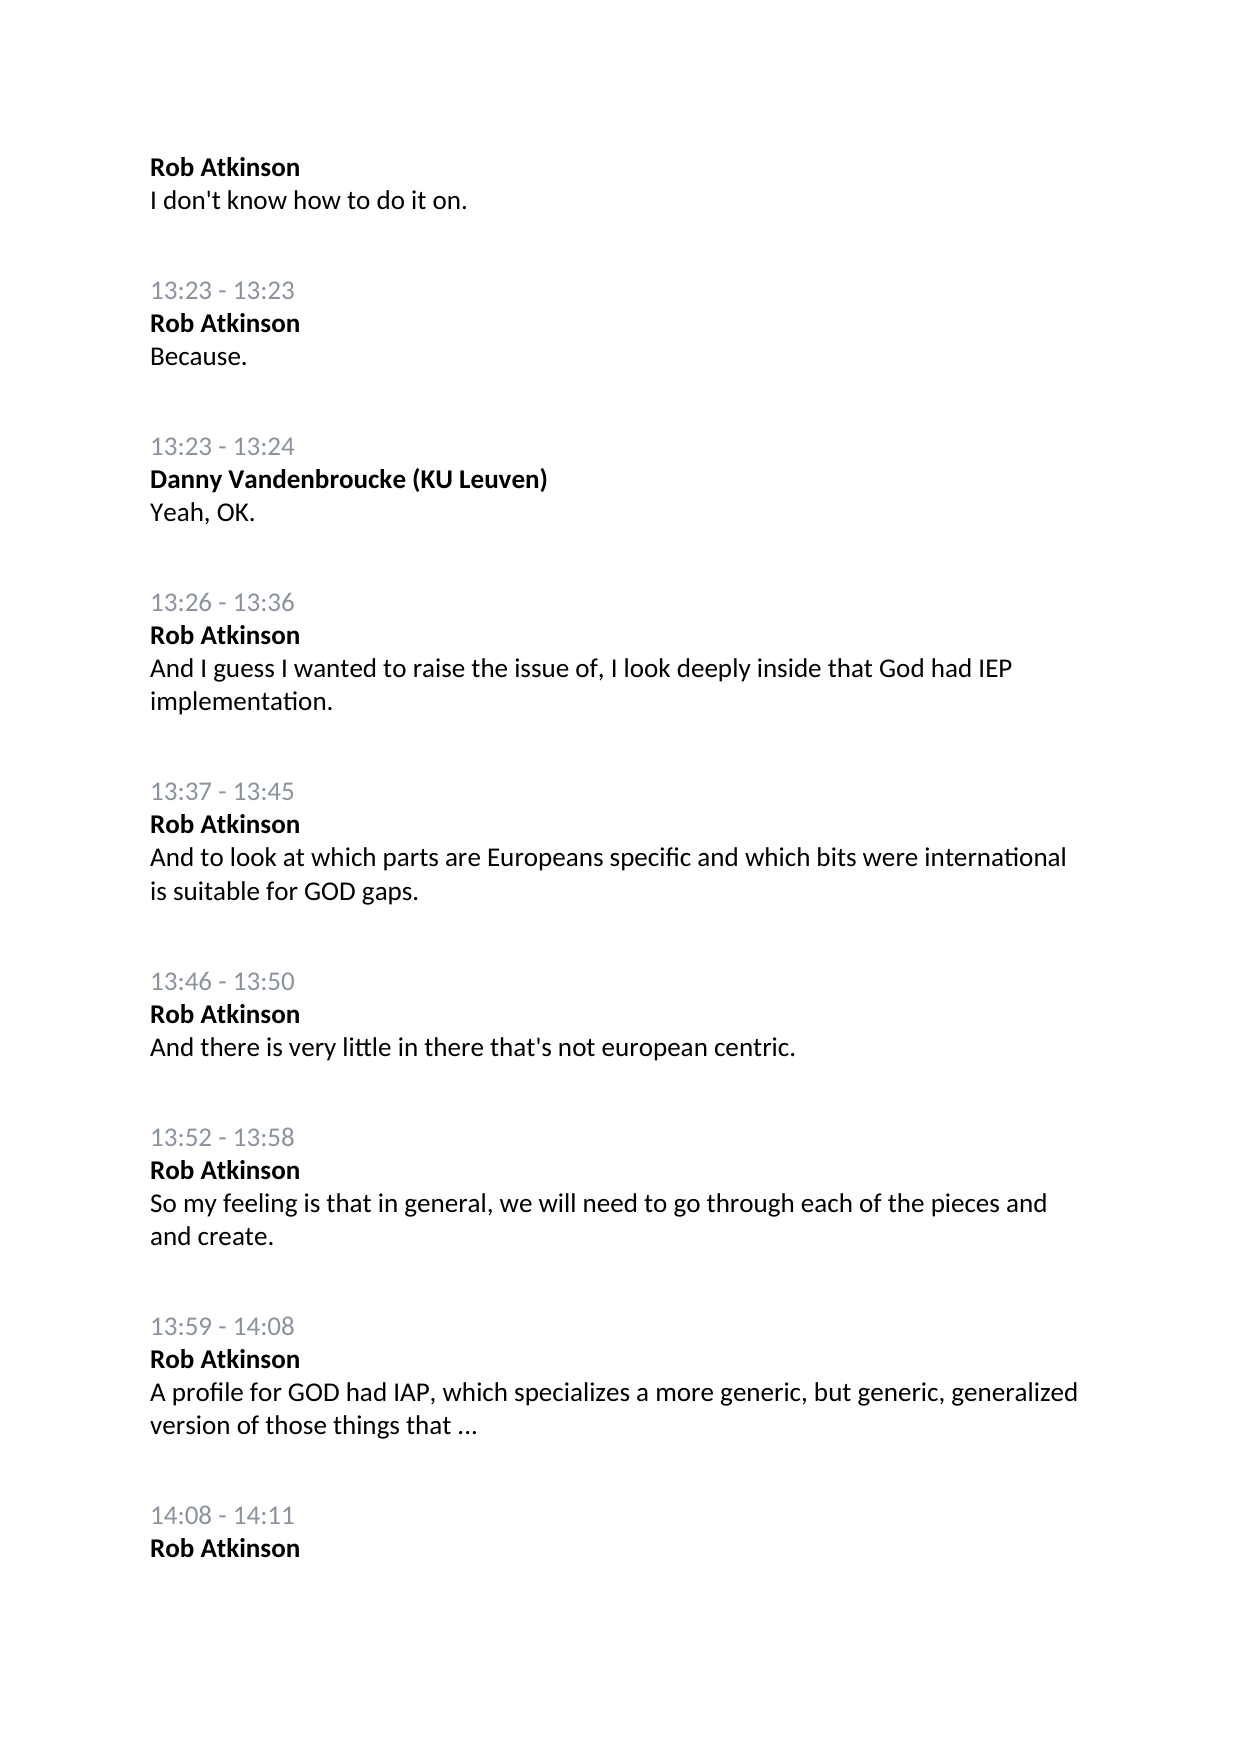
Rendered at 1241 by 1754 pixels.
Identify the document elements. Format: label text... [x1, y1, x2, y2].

text 13:59 - 14:08 Rob Atkinson A profile for GOD had IAP, which specializes a more generic, but generic, generalized version of those things that ... [150, 1276, 1090, 1465]
text 13:52 - 13:58 Rob Atkinson So my feeling is that in general, we will need to go through each of the pieces and and create. [150, 1087, 1090, 1276]
text 13:37 - 13:45 Rob Atkinson And to look at which parts are Europeans specific and which bits were international is suitable for GOD gaps. [150, 742, 1090, 931]
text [150, 1465, 1090, 1564]
text 13:46 - 13:50 Rob Atkinson And there is very little in there that's not european centric. [150, 931, 1090, 1087]
text 13:23 - 13:24 Danny Vandenbroucke (KU Leuven) Yeah, OK. [150, 396, 1090, 552]
text 13:26 - 13:36 Rob Atkinson And I guess I wanted to raise the issue of, I look deeply inside that God had IEP implementation. [150, 552, 1090, 742]
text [150, 150, 1090, 240]
text 13:23 - 13:23 Rob Atkinson Because. [150, 240, 1090, 396]
